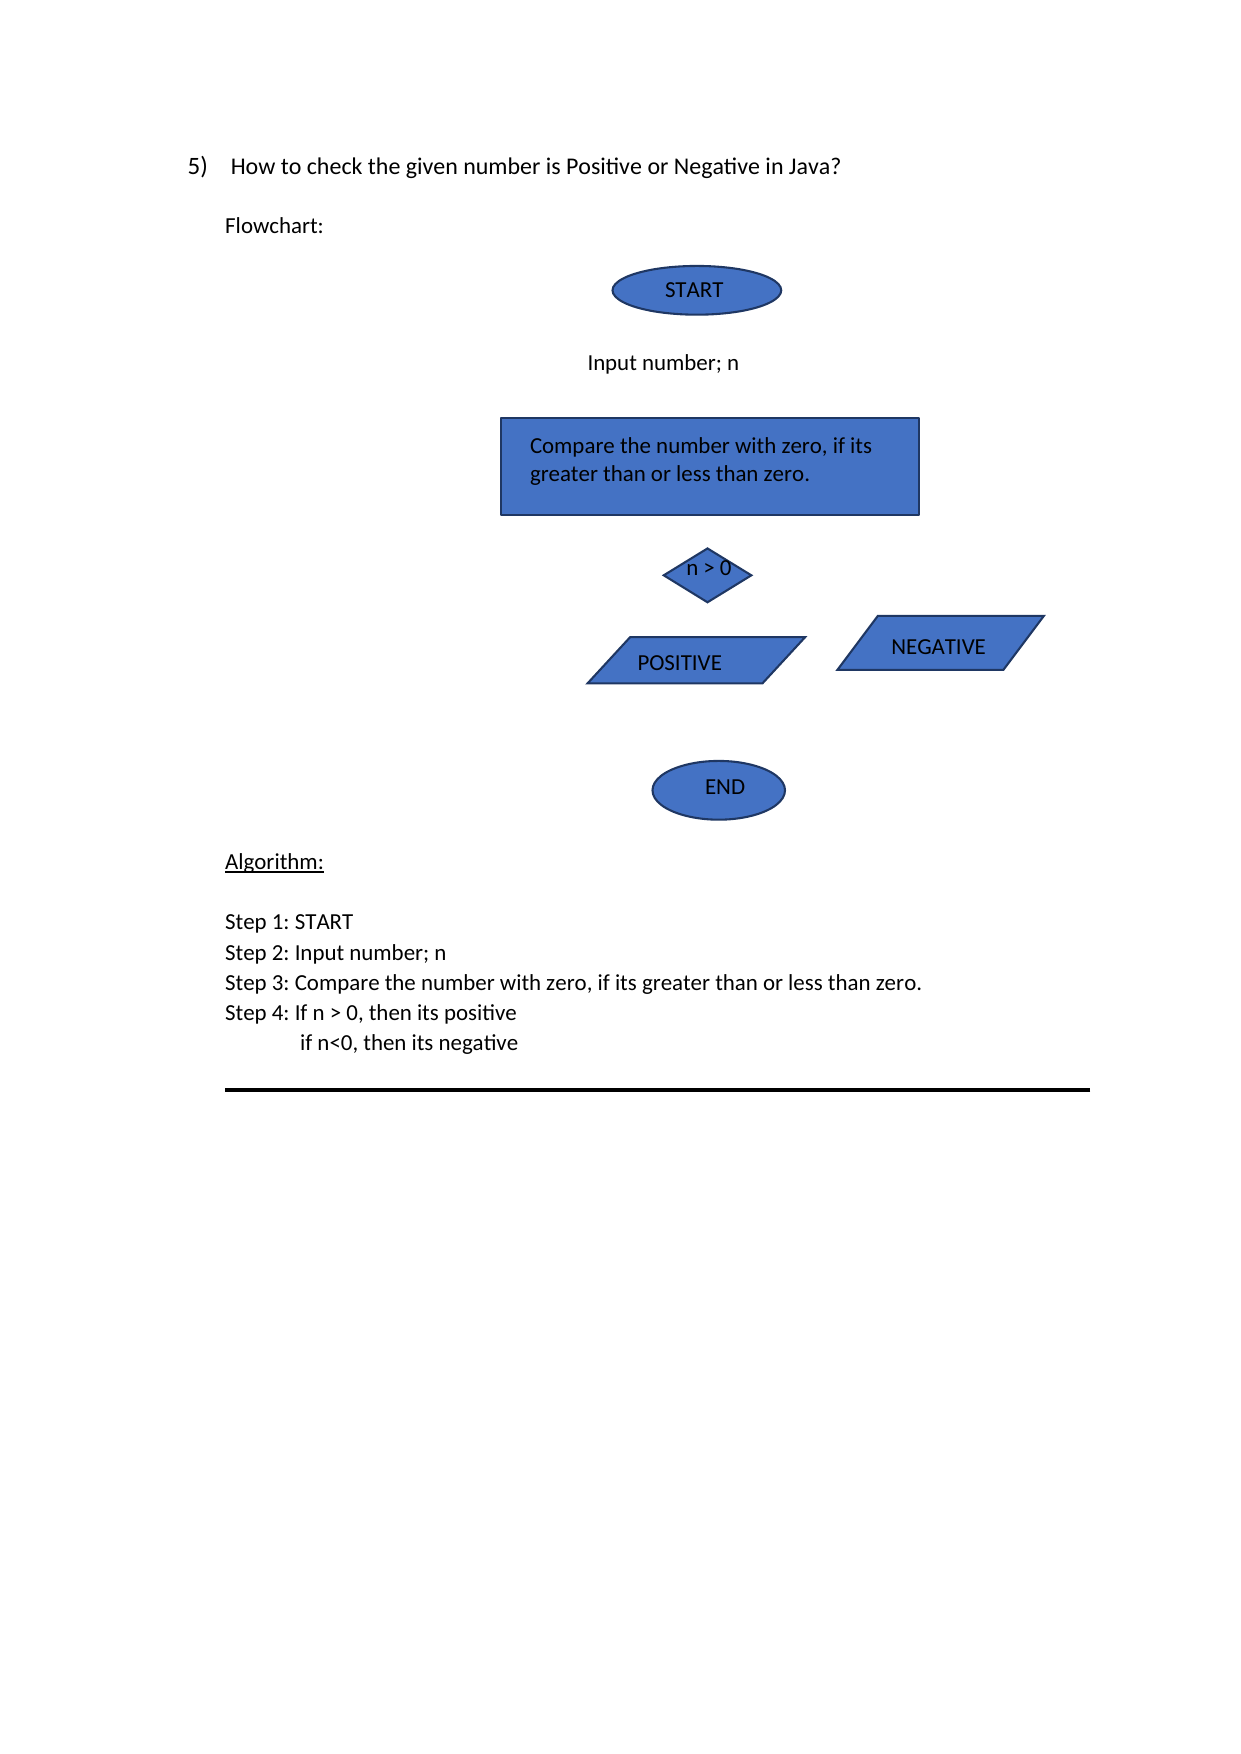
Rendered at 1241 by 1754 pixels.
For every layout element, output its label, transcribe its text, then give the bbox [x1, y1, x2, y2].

list Step 4: If n > 0, then its positive [225, 998, 1090, 1026]
list Step 1: START [225, 907, 1090, 935]
list if n<0, then its negative [225, 1028, 1090, 1056]
list How to check the given number is Positive or Negative in Java? [187, 150, 1090, 181]
list Algorithm: [225, 847, 1090, 875]
list Step 2: Input number; n [225, 938, 1090, 966]
list Step 3: Compare the number with zero, if its greater than or less than zero. [225, 968, 1090, 996]
list Flowchart: [225, 211, 1090, 239]
